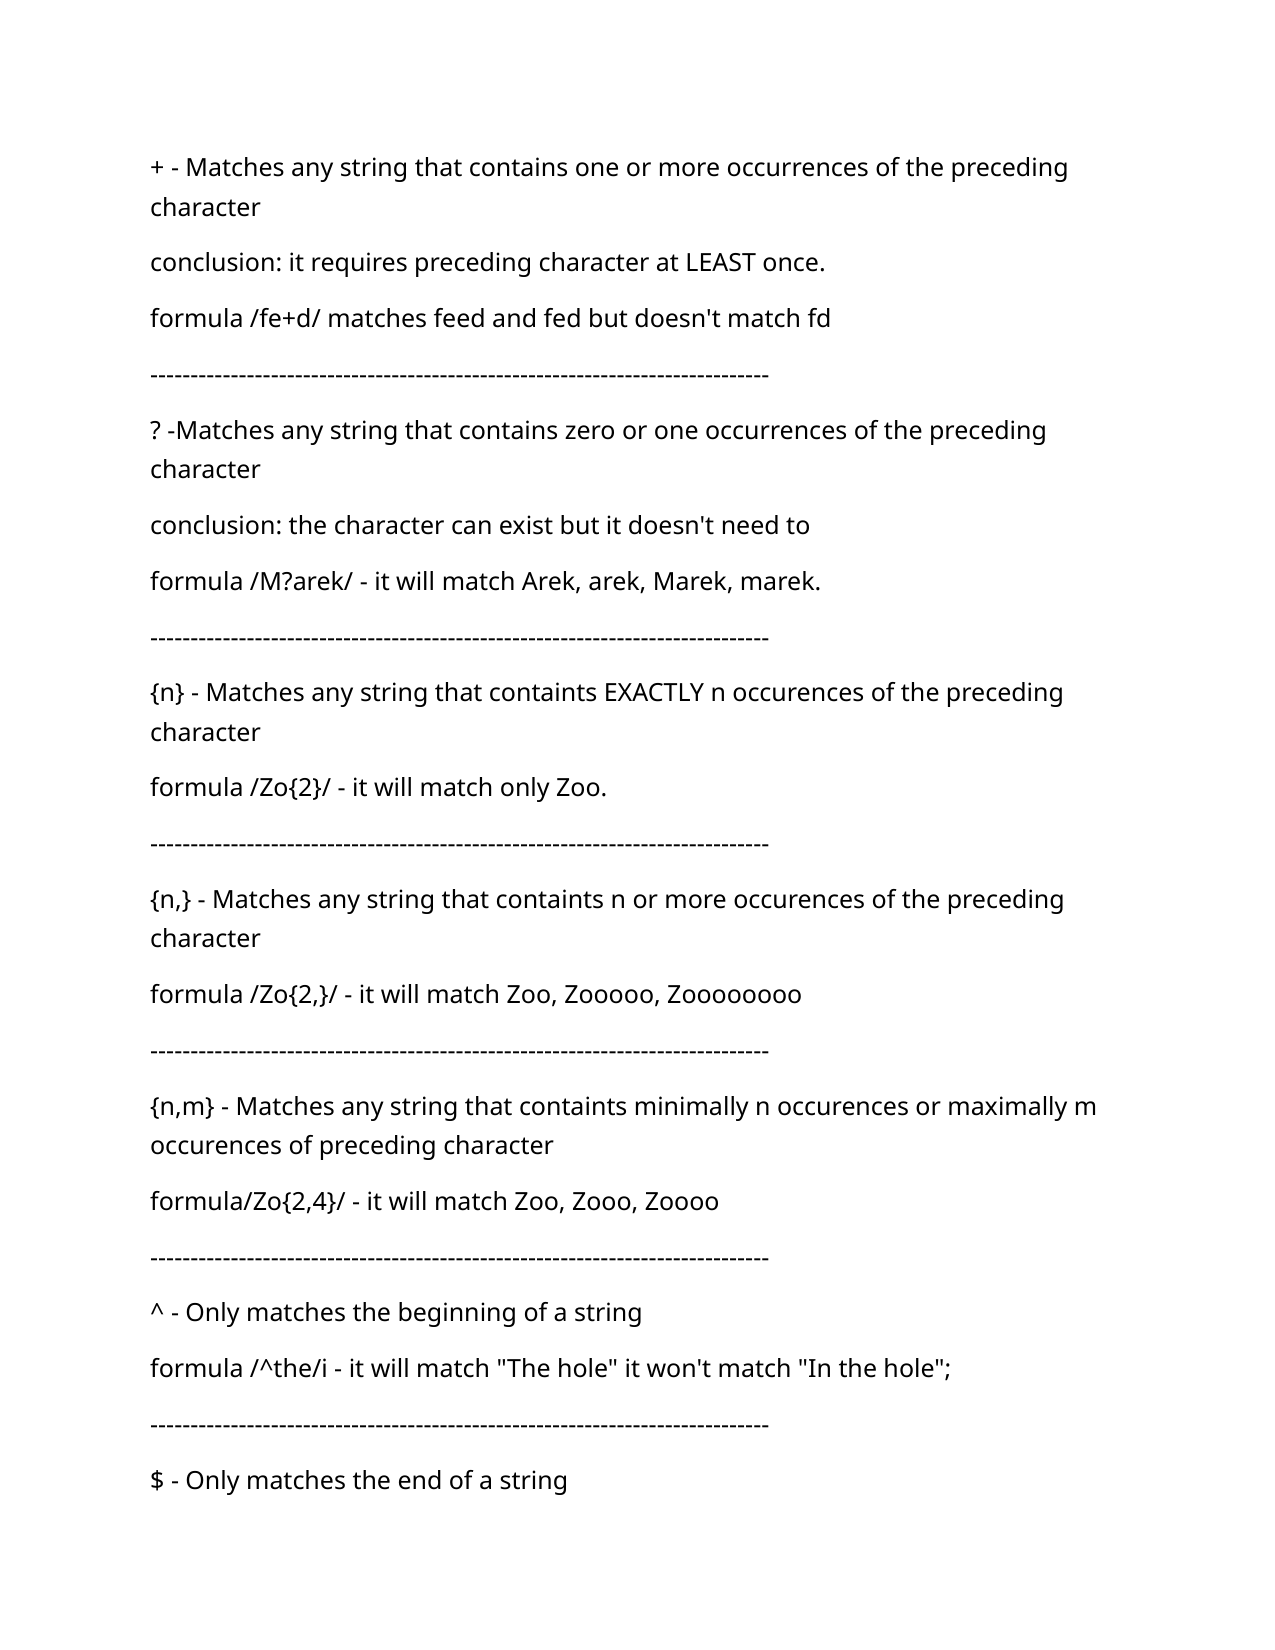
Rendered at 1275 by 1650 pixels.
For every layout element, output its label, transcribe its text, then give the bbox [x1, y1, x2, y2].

text conclusion: it requires preceding character at LEAST once. [150, 245, 1125, 279]
text formula /fe+d/ matches feed and fed but doesn't match fd [150, 301, 1125, 335]
text ----------------------------------------------------------------------------- [150, 1032, 1125, 1067]
text formula/Zo{2,4}/ - it will match Zoo, Zooo, Zoooo [150, 1183, 1125, 1217]
text formula /Zo{2}/ - it will match only Zoo. [150, 770, 1125, 804]
text ----------------------------------------------------------------------------- [150, 619, 1125, 653]
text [150, 1407, 1125, 1441]
text {n} - Matches any string that containts EXACTLY n occurences of the preceding character [150, 675, 1125, 748]
text ----------------------------------------------------------------------------- [150, 1239, 1125, 1273]
text ----------------------------------------------------------------------------- [150, 357, 1125, 391]
text formula /Zo{2,}/ - it will match Zoo, Zooooo, Zoooooooo [150, 977, 1125, 1011]
text formula /^the/i - it will match "The hole" it won't match "In the hole"; [150, 1351, 1125, 1385]
text ----------------------------------------------------------------------------- [150, 826, 1125, 860]
text ^ - Only matches the beginning of a string [150, 1295, 1125, 1329]
text {n,m} - Matches any string that containts minimally n occurences or maximally m occurences of preceding character [150, 1088, 1125, 1162]
text formula /M?arek/ - it will match Arek, arek, Marek, marek. [150, 563, 1125, 597]
text conclusion: the character can exist but it doesn't need to [150, 507, 1125, 542]
text ? -Matches any string that contains zero or one occurrences of the preceding character [150, 412, 1125, 486]
text $ - Only matches the end of a string [150, 1462, 1125, 1497]
text + - Matches any string that contains one or more occurrences of the preceding character [150, 150, 1125, 223]
text {n,} - Matches any string that containts n or more occurences of the preceding character [150, 882, 1125, 955]
